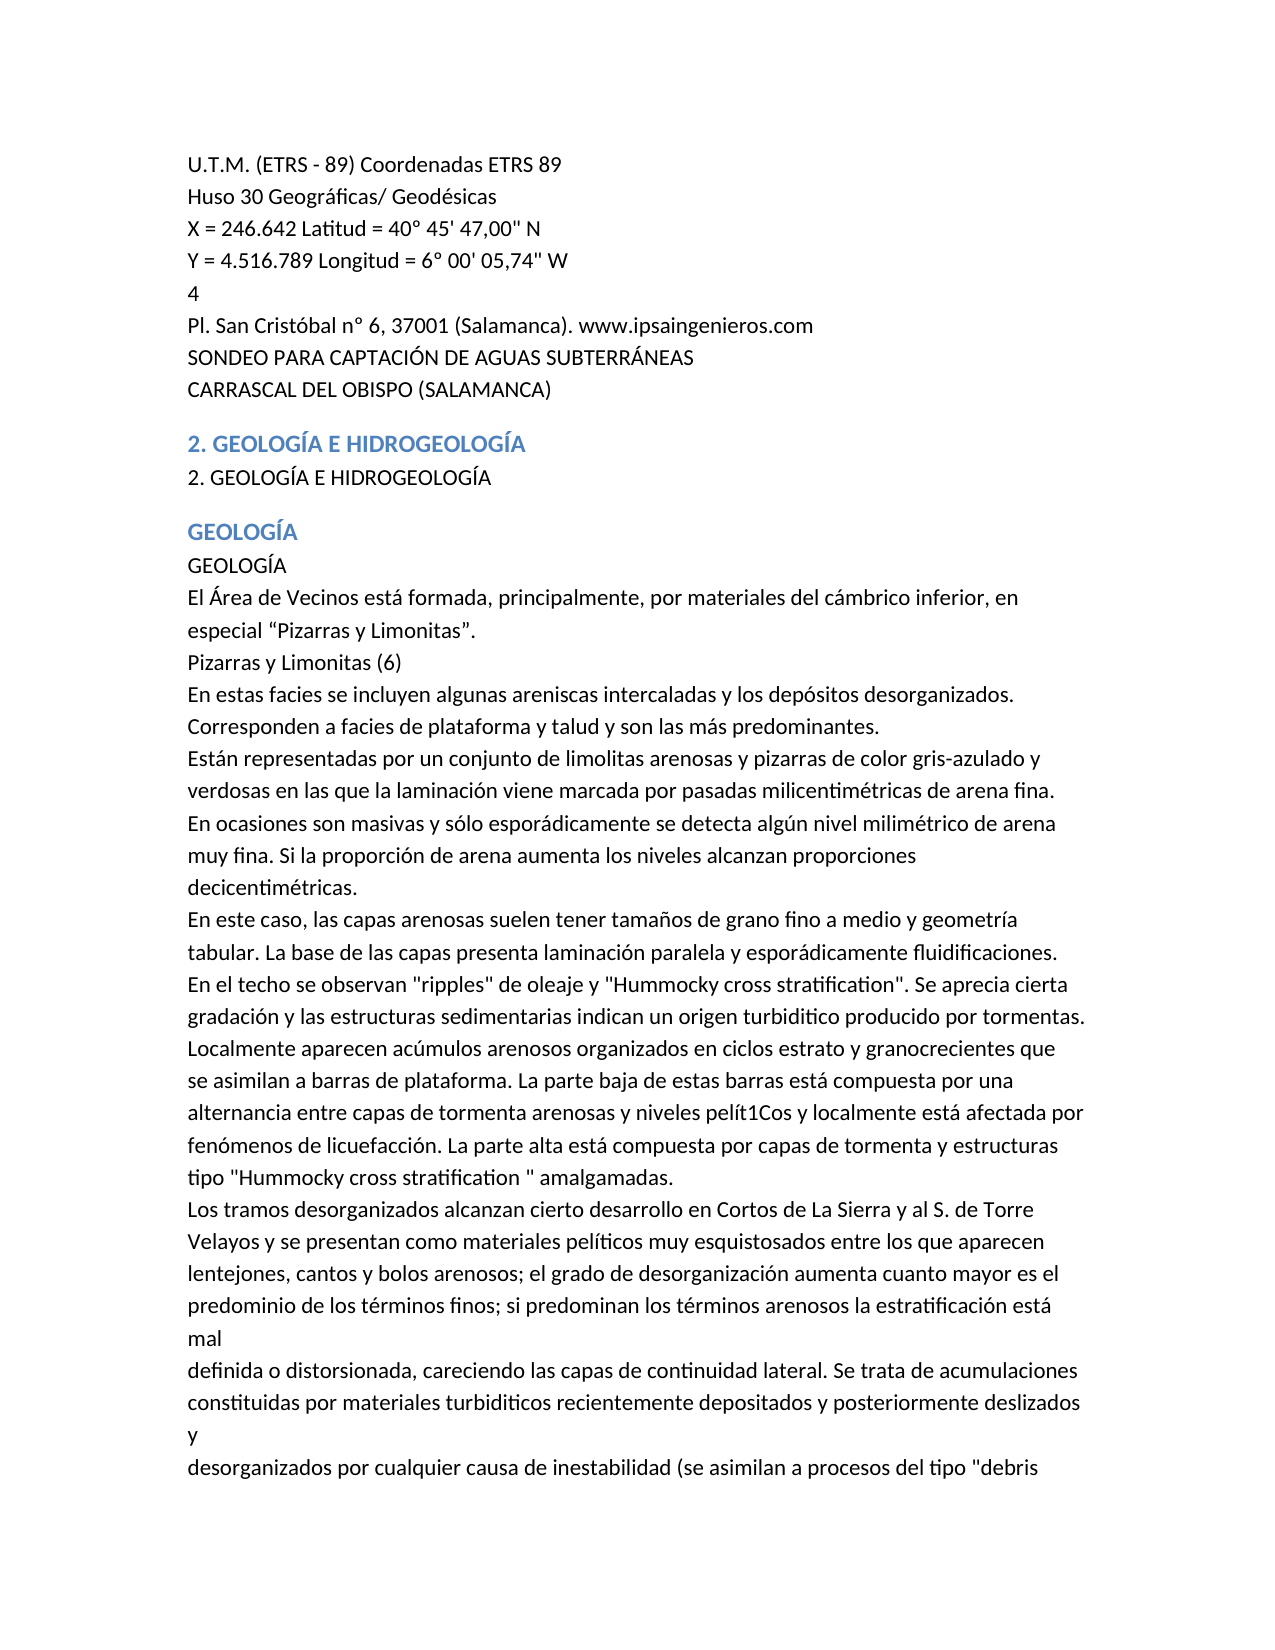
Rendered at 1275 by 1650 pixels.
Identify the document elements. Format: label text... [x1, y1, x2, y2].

subtitle GEOLOGÍA [187, 516, 1087, 547]
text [187, 551, 1087, 1481]
subtitle 2. GEOLOGÍA E HIDROGEOLOGÍA [187, 428, 1087, 459]
text 2. GEOLOGÍA E HIDROGEOLOGÍA [187, 463, 1087, 491]
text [187, 150, 1087, 403]
